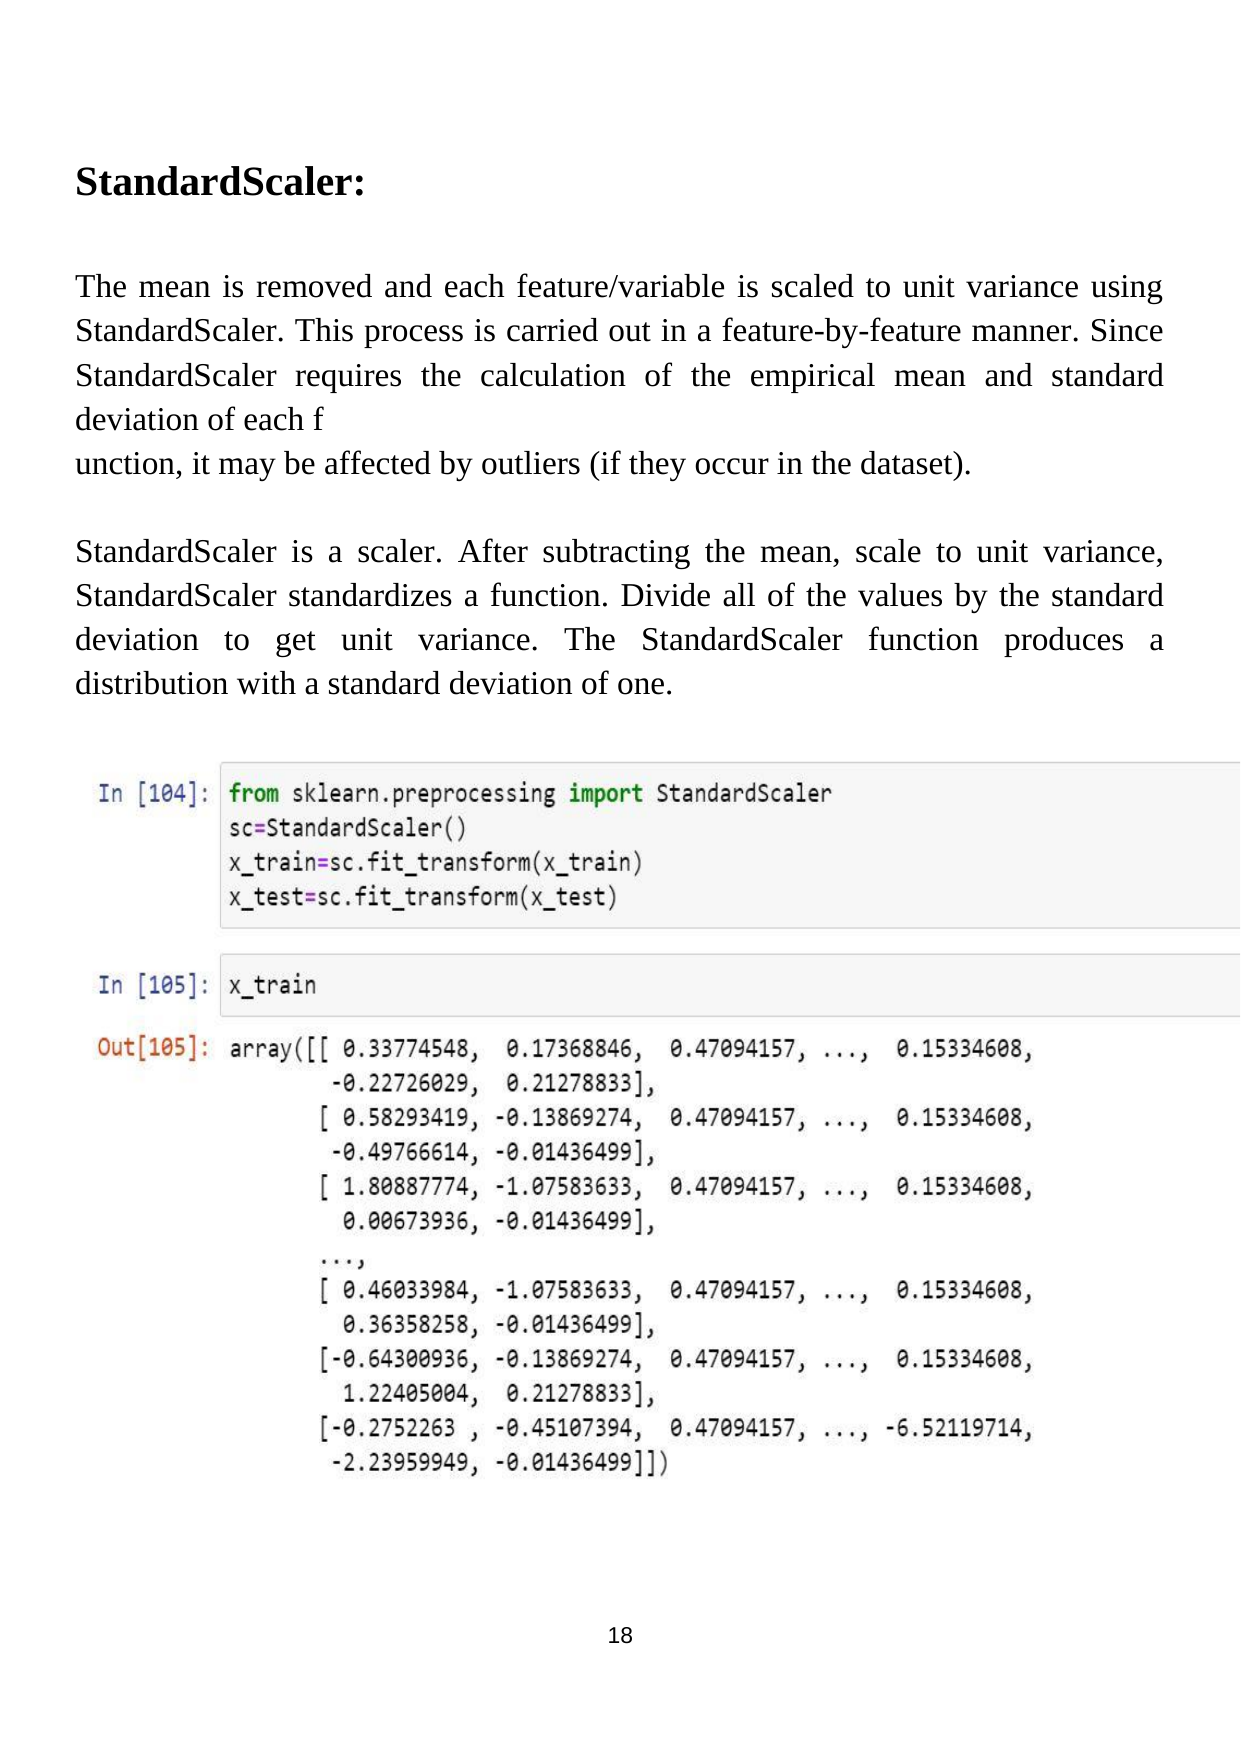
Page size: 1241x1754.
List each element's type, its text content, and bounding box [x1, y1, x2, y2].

text The mean is removed and each feature/variable is scaled to unit variance using StandardScaler. This process is carried out in a feature-by-feature manner. Since StandardScaler requires the calculation of the empirical mean and standard deviation of each f [75, 267, 1165, 437]
picture [75, 751, 1241, 1493]
text StandardScaler: [75, 156, 1165, 204]
text unction, it may be affected by outliers (if they occur in the dataset). [75, 443, 1165, 481]
text StandardScaler is a scaler. After subtracting the mean, scale to unit variance, StandardScaler standardizes a function. Divide all of the values by the standard deviation to get unit variance. The StandardScaler function produces a distribution with a standard deviation of one. [75, 531, 1165, 702]
